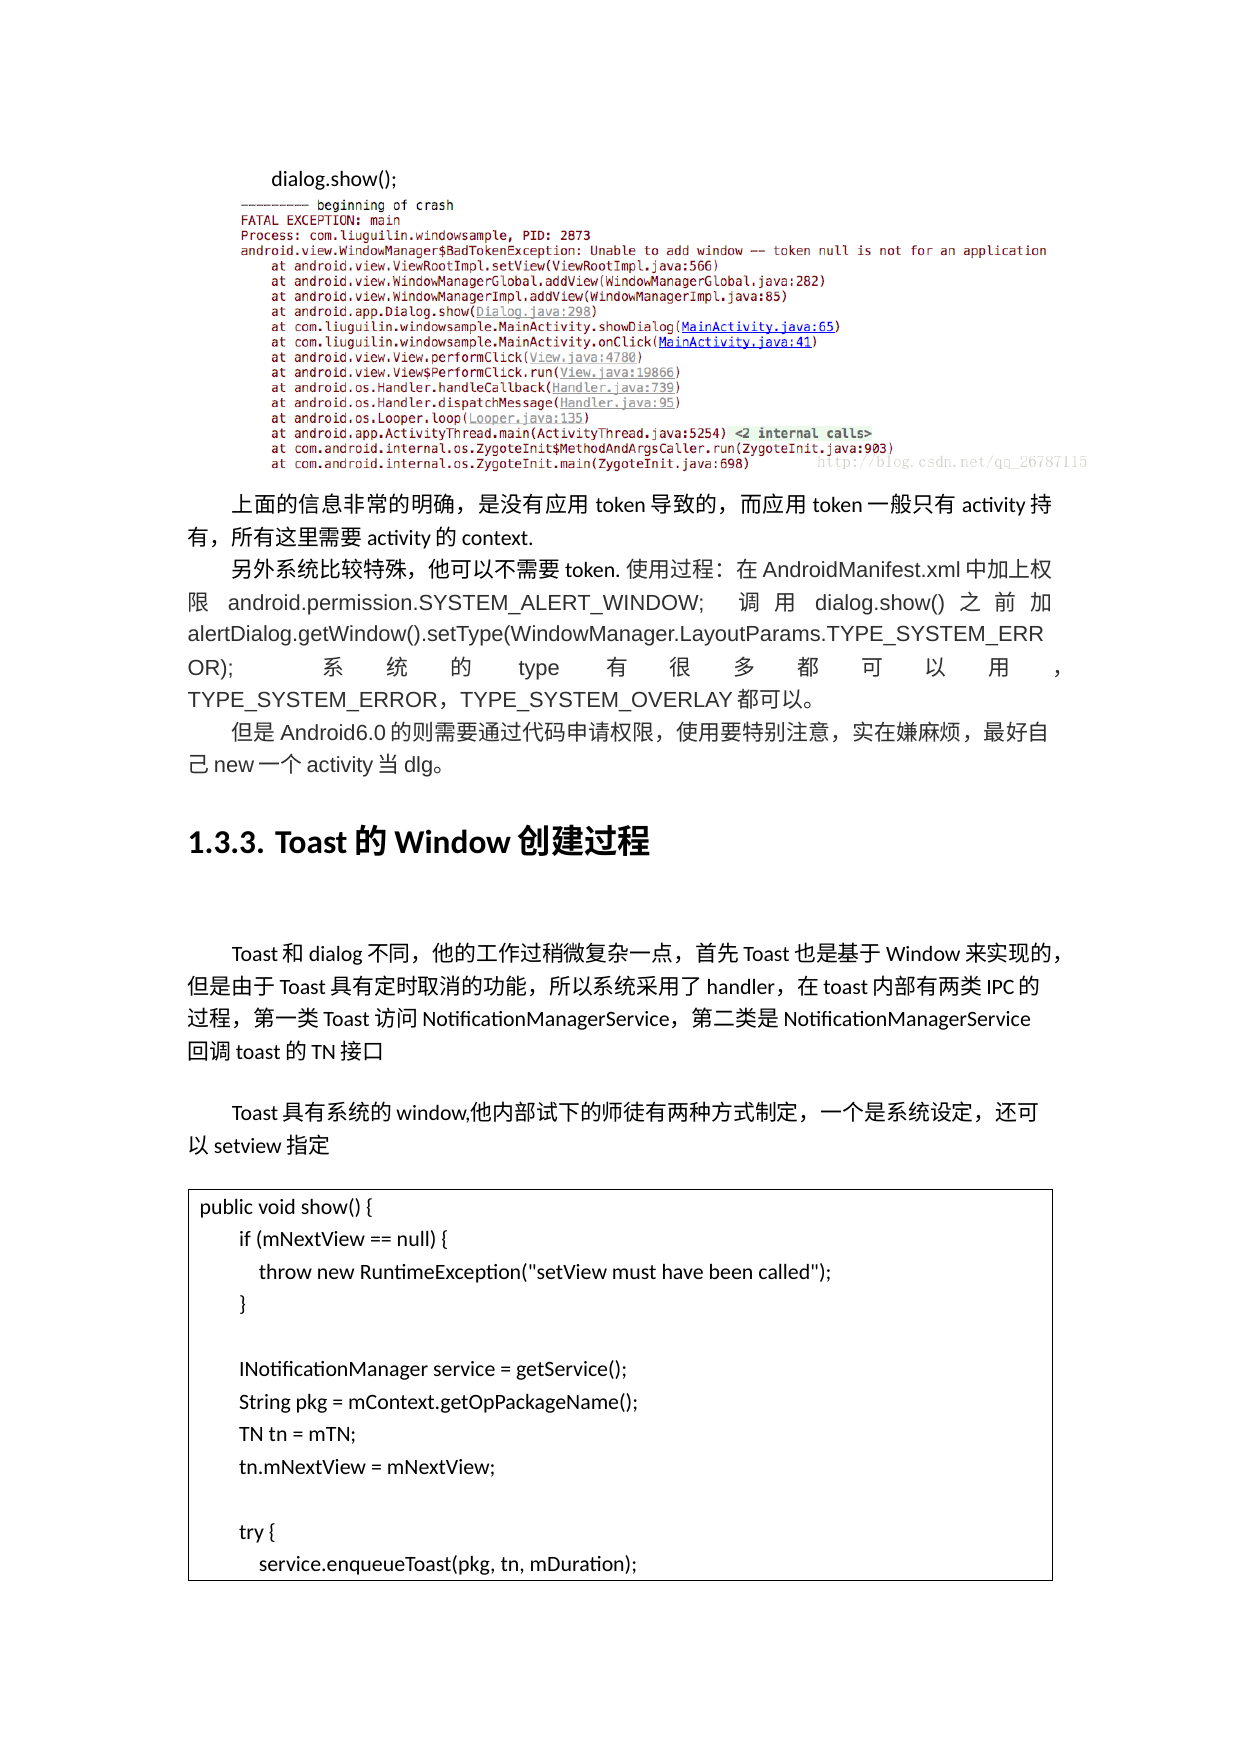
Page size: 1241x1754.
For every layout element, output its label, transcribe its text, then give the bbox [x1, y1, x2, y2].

text Toast具有系统的window,他内部试下的师徒有两种方式制定，一个是系统设定，还可以setview指定 [187, 1095, 1053, 1160]
text 上面的信息非常的明确，是没有应用token导致的，而应用token一般只有activity持有，所有这里需要activity的context. [187, 487, 1053, 552]
text Toast和dialog不同，他的工作过稍微复杂一点，首先Toast也是基于Window来实现的，但是由于Toast具有定时取消的功能，所以系统采用了handler，在toast内部有两类IPC的过程，第一类Toast访问NotificationManagerService，第二类是NotificationManagerService回调toast的TN接口 [187, 936, 1053, 1066]
subtitle Toast的Window创建过程 [187, 807, 1053, 872]
picture [231, 194, 1097, 478]
text dialog.show(); [187, 162, 1053, 194]
text 但是Android6.0的则需要通过代码申请权限，使用要特别注意，实在嫌麻烦，最好自己new一个activity当dlg。 [187, 714, 1053, 779]
text 另外系统比较特殊，他可以不需要token. 使用过程：在AndroidManifest.xml中加上权限android.permission.SYSTEM_ALERT_WINDOW; 调用dialog.show()之前加alertDialog.getWindow().setType(WindowManager.LayoutParams.TYPE_SYSTEM_ERROR); 系统的type有很多都可以用，TYPE_SYSTEM_ERROR，TYPE_SYSTEM_OVERLAY都可以。 [187, 552, 1053, 714]
